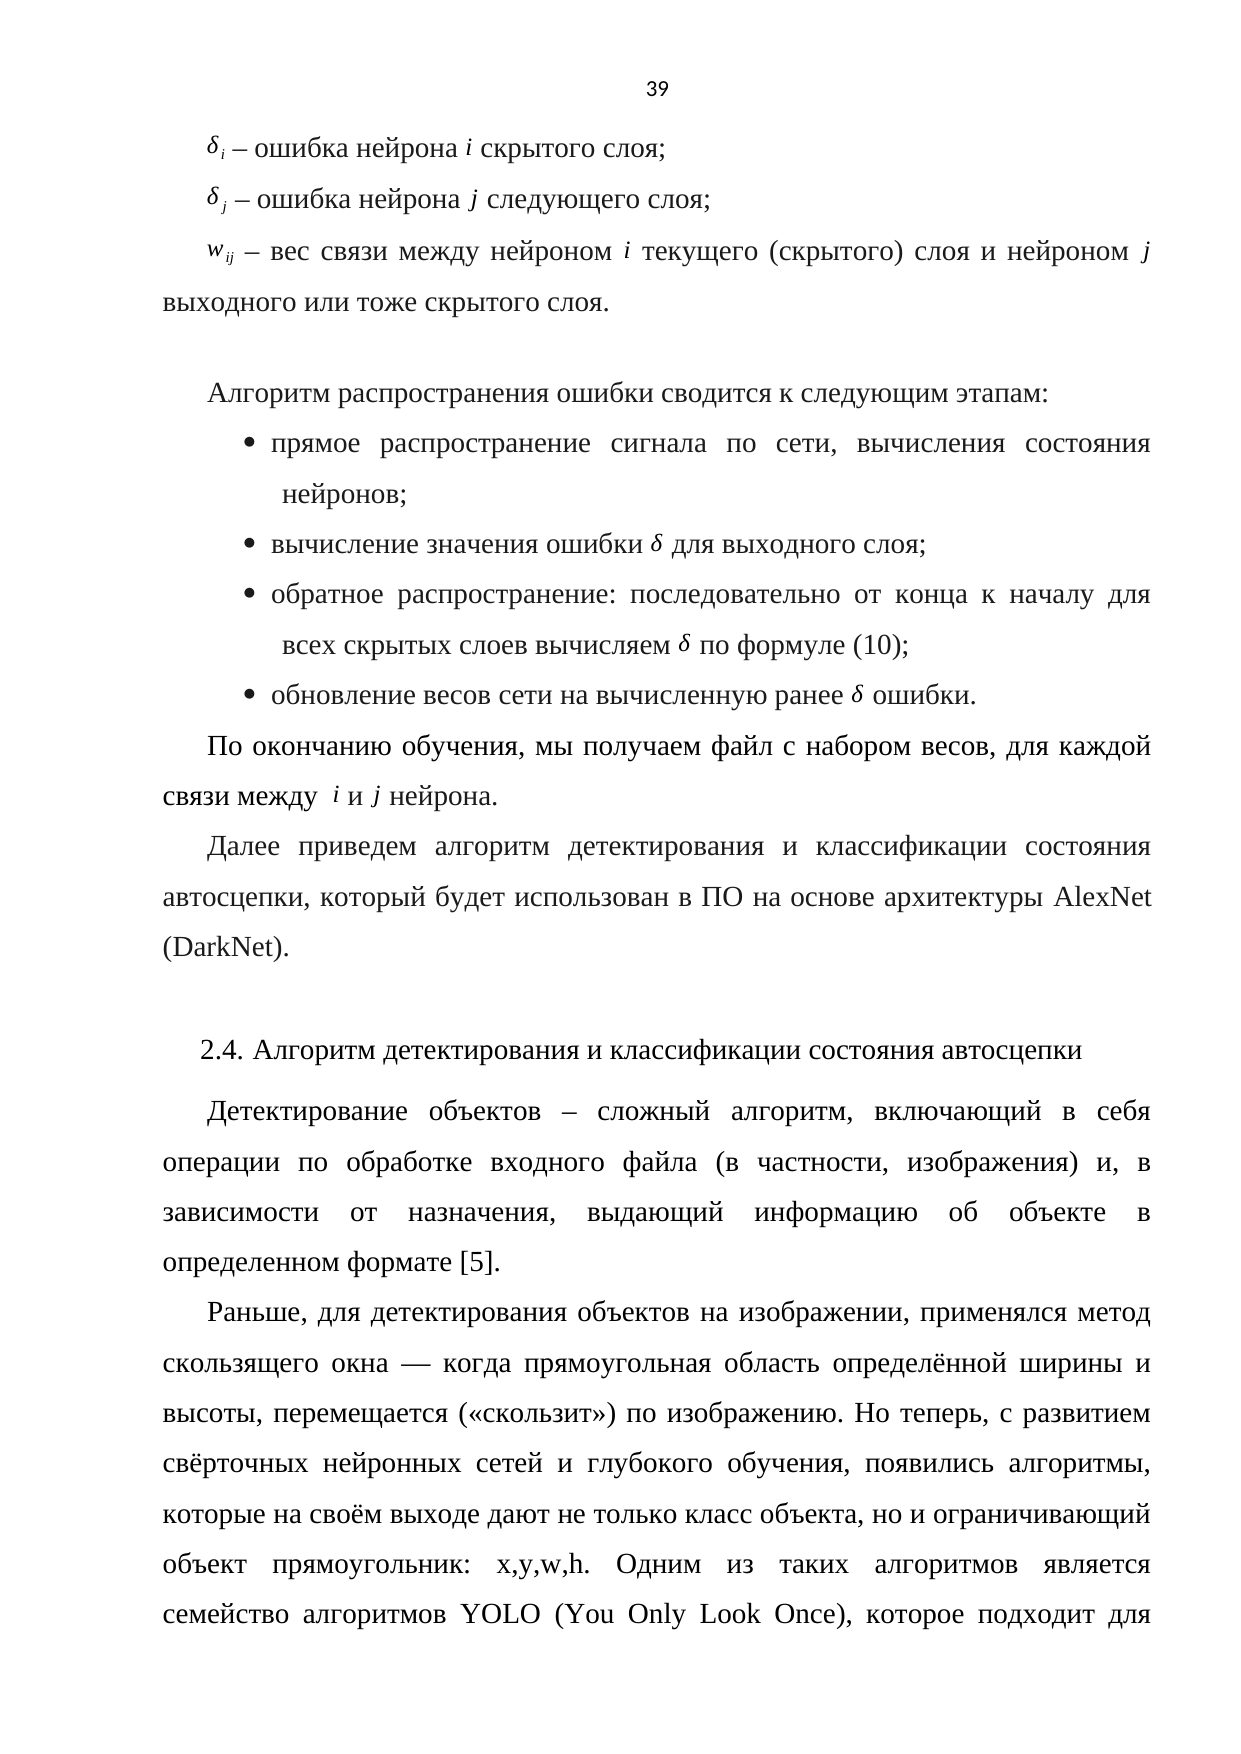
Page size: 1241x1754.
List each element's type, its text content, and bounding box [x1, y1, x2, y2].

list вычисление значения ошибки для выходного слоя; [244, 526, 1152, 560]
text – вес связи между нейроном текущего (скрытого) слоя и нейроном выходного или тоже скрытого слоя. [162, 233, 1152, 318]
list обновление весов сети на вычисленную ранее ошибки. [244, 677, 1152, 711]
text Далее приведем алгоритм детектирования и классификации состояния автосцепки, который будет использован в ПО на основе архитектуры AlexNet (DarkNet). [162, 828, 1152, 963]
text – ошибка нейрона скрытого слоя; [162, 130, 1152, 164]
text По окончанию обучения, мы получаем файл с набором весов, для каждой связи между и нейрона. [162, 728, 1152, 812]
text – ошибка нейрона следующего слоя; [162, 181, 1152, 216]
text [162, 1294, 1152, 1630]
list прямое распространение сигнала по сети, вычисления состояния нейронов; [244, 426, 1152, 509]
list Алгоритм детектирования и классификации состояния автосцепки [200, 1032, 1152, 1066]
list обратное распространение: последовательно от конца к началу для всех скрытых слоев вычисляем по формуле (10); [244, 577, 1152, 661]
text Детектирование объектов – сложный алгоритм, включающий в себя операции по обработке входного файла (в частности, изображения) и, в зависимости от назначения, выдающий информацию об объекте в определенном формате [5]. [162, 1093, 1152, 1278]
text Алгоритм распространения ошибки сводится к следующим этапам: [162, 375, 1152, 409]
